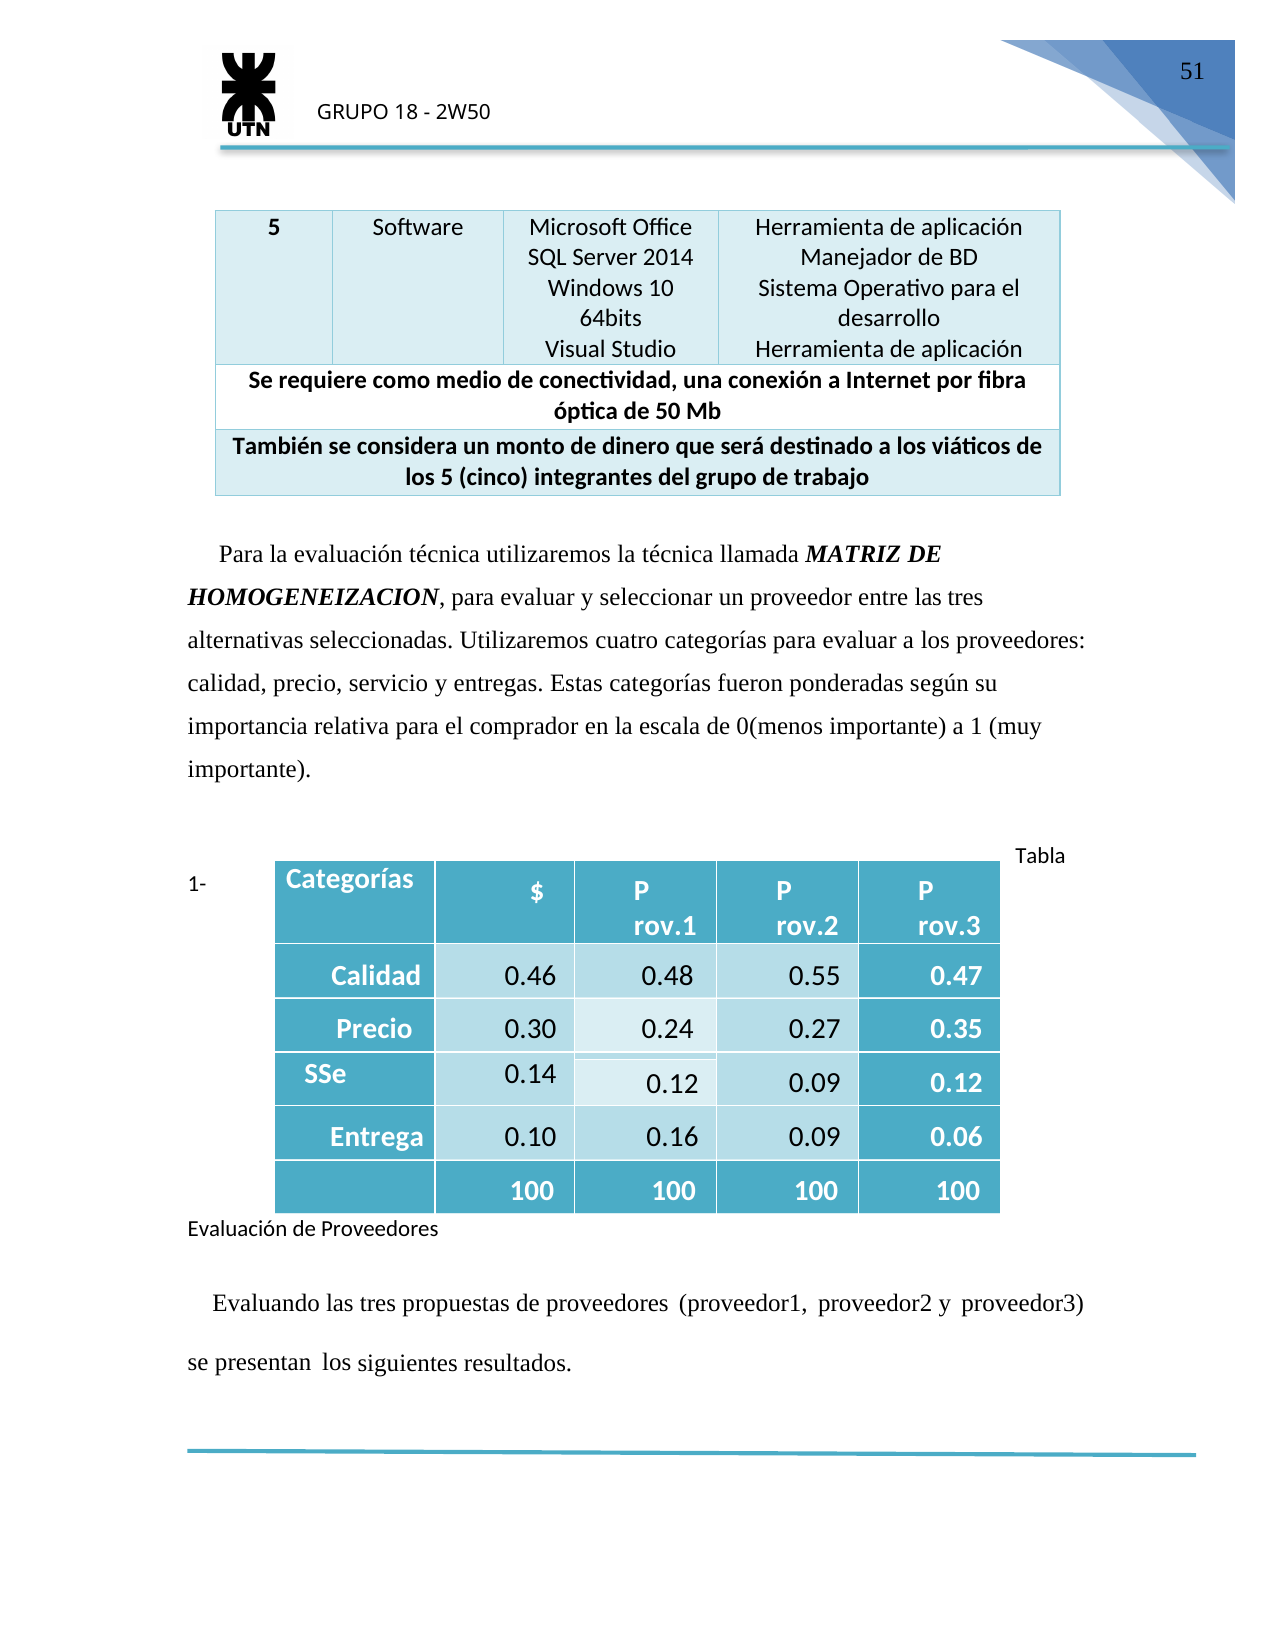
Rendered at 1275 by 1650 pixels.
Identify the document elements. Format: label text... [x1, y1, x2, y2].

table_cell Microsoft Office SQL Server 2014 Windows 10 64bits Visual Studio [504, 211, 718, 364]
table_header Prov.2 [717, 861, 858, 943]
table_cell Precio [275, 999, 434, 1051]
table_cell 0.27 [717, 999, 858, 1051]
table_cell [275, 1161, 434, 1213]
table_cell 0.47 [859, 944, 1000, 997]
picture [202, 45, 294, 139]
table_cell 0.55 [717, 944, 858, 997]
picture [997, 40, 1235, 204]
text Para la evaluación técnica utilizaremos la técnica llamada MATRIZ DE HOMOGENEIZACION, para evaluar y seleccionar un proveedor entre las tres alternativas seleccionadas. Utilizaremos cuatro categorías para evaluar a los proveedores: calidad, precio, servicio y entregas. Estas categorías fueron ponderadas según su importancia relativa para el comprador en la escala de 0(menos importante) a 1 (muy importante). [187, 539, 1087, 783]
table_header $ [436, 861, 574, 943]
table_cell 100 [859, 1161, 1000, 1213]
text Tabla 1- Evaluación de Proveedores [187, 841, 1087, 1243]
table_cell 0.06 [859, 1106, 1000, 1159]
table_cell 0.48 [575, 944, 716, 997]
table_header Categorías [275, 861, 434, 943]
text Evaluando las tres propuestas de proveedores (proveedor1, proveedor2 y proveedor3) se presentan los siguientes resultados. [187, 1288, 1087, 1377]
table_cell 0.30 [436, 999, 574, 1051]
table_cell 0.12 [575, 1060, 716, 1105]
table_cell 0.14 [436, 1053, 574, 1105]
table_cell 5 [216, 211, 332, 364]
table_cell 100 [575, 1161, 716, 1213]
table_cell 0.35 [859, 999, 1000, 1051]
table_cell [575, 1053, 716, 1059]
table_cell 0.09 [717, 1053, 858, 1105]
table_cell 0.12 [859, 1053, 1000, 1105]
table_cell Se requiere como medio de conectividad, una conexión a Internet por fibra óptica de 50 Mb [216, 365, 1059, 429]
table_cell Software [333, 211, 503, 364]
table_cell Entrega [275, 1106, 434, 1159]
table_cell Herramienta de aplicación Manejador de BD Sistema Operativo para el desarrollo Herramienta de aplicación [719, 211, 1059, 364]
table_cell 0.24 [575, 999, 716, 1051]
table_cell Calidad [275, 944, 434, 997]
table_cell 100 [717, 1161, 858, 1213]
table_cell 100 [436, 1161, 574, 1213]
table_cell 0.09 [717, 1106, 858, 1159]
table_cell También se considera un monto de dinero que será destinado a los viáticos de los 5 (cinco) integrantes del grupo de trabajo [216, 430, 1059, 495]
table_header Prov.3 [859, 861, 1000, 943]
table_header Prov.1 [575, 861, 716, 943]
table_cell 0.10 [436, 1106, 574, 1159]
table_cell 0.16 [575, 1106, 716, 1159]
table_cell 0.46 [436, 944, 574, 997]
table_cell SSe [275, 1053, 434, 1105]
